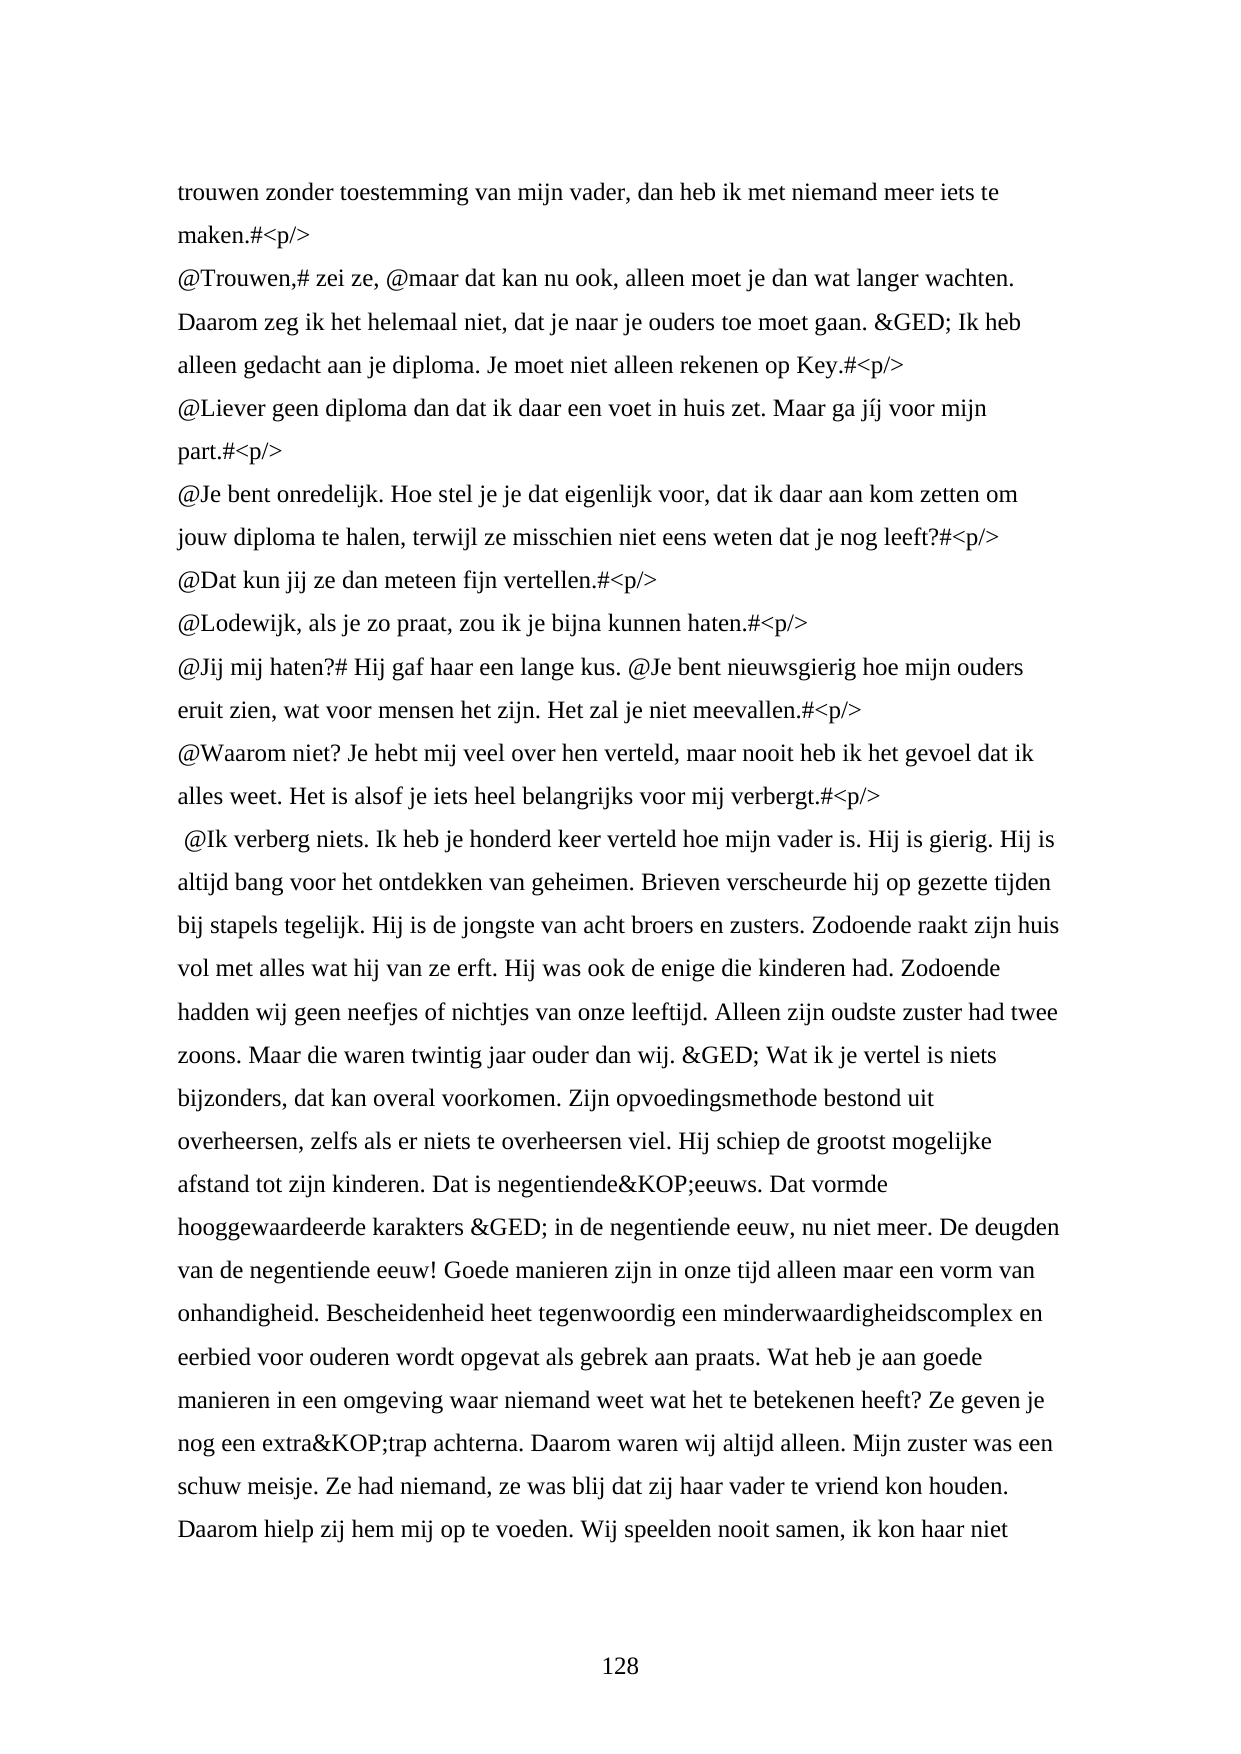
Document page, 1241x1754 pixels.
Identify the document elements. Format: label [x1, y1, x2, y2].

text [177, 177, 1063, 1543]
